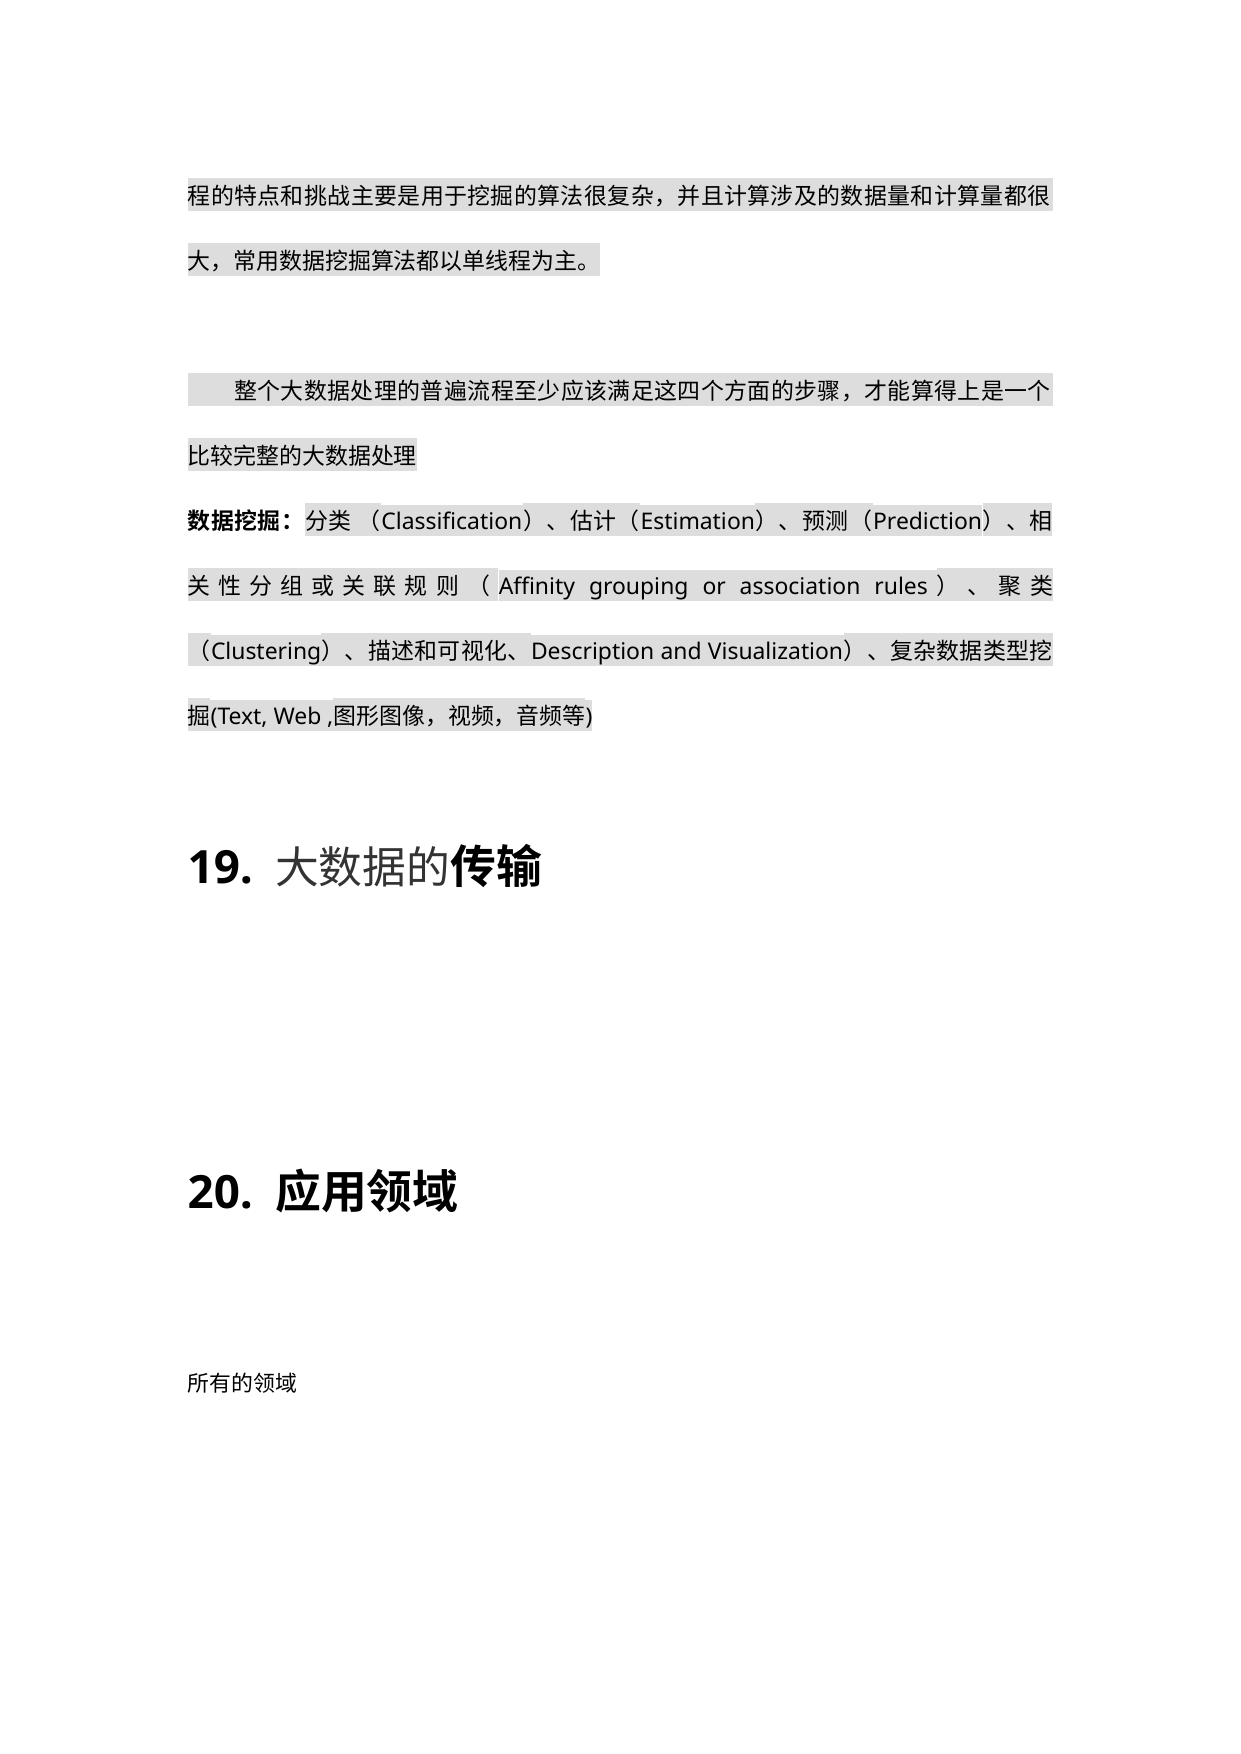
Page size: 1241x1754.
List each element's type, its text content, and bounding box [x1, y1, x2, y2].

text 所有的领域 [187, 1365, 1053, 1398]
subtitle 大数据的传输 [187, 815, 1053, 912]
text 数据挖掘：分类 （Classification）、估计（Estimation）、预测（Prediction）、相关性分组或关联规则（Affinity grouping or association rules）、聚类（Clustering）、描述和可视化、Description and Visualization）、复杂数据类型挖掘(Text, Web ,图形图像，视频，音频等) [187, 487, 1053, 747]
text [187, 162, 1053, 487]
subtitle 应用领域 [187, 1140, 1053, 1238]
